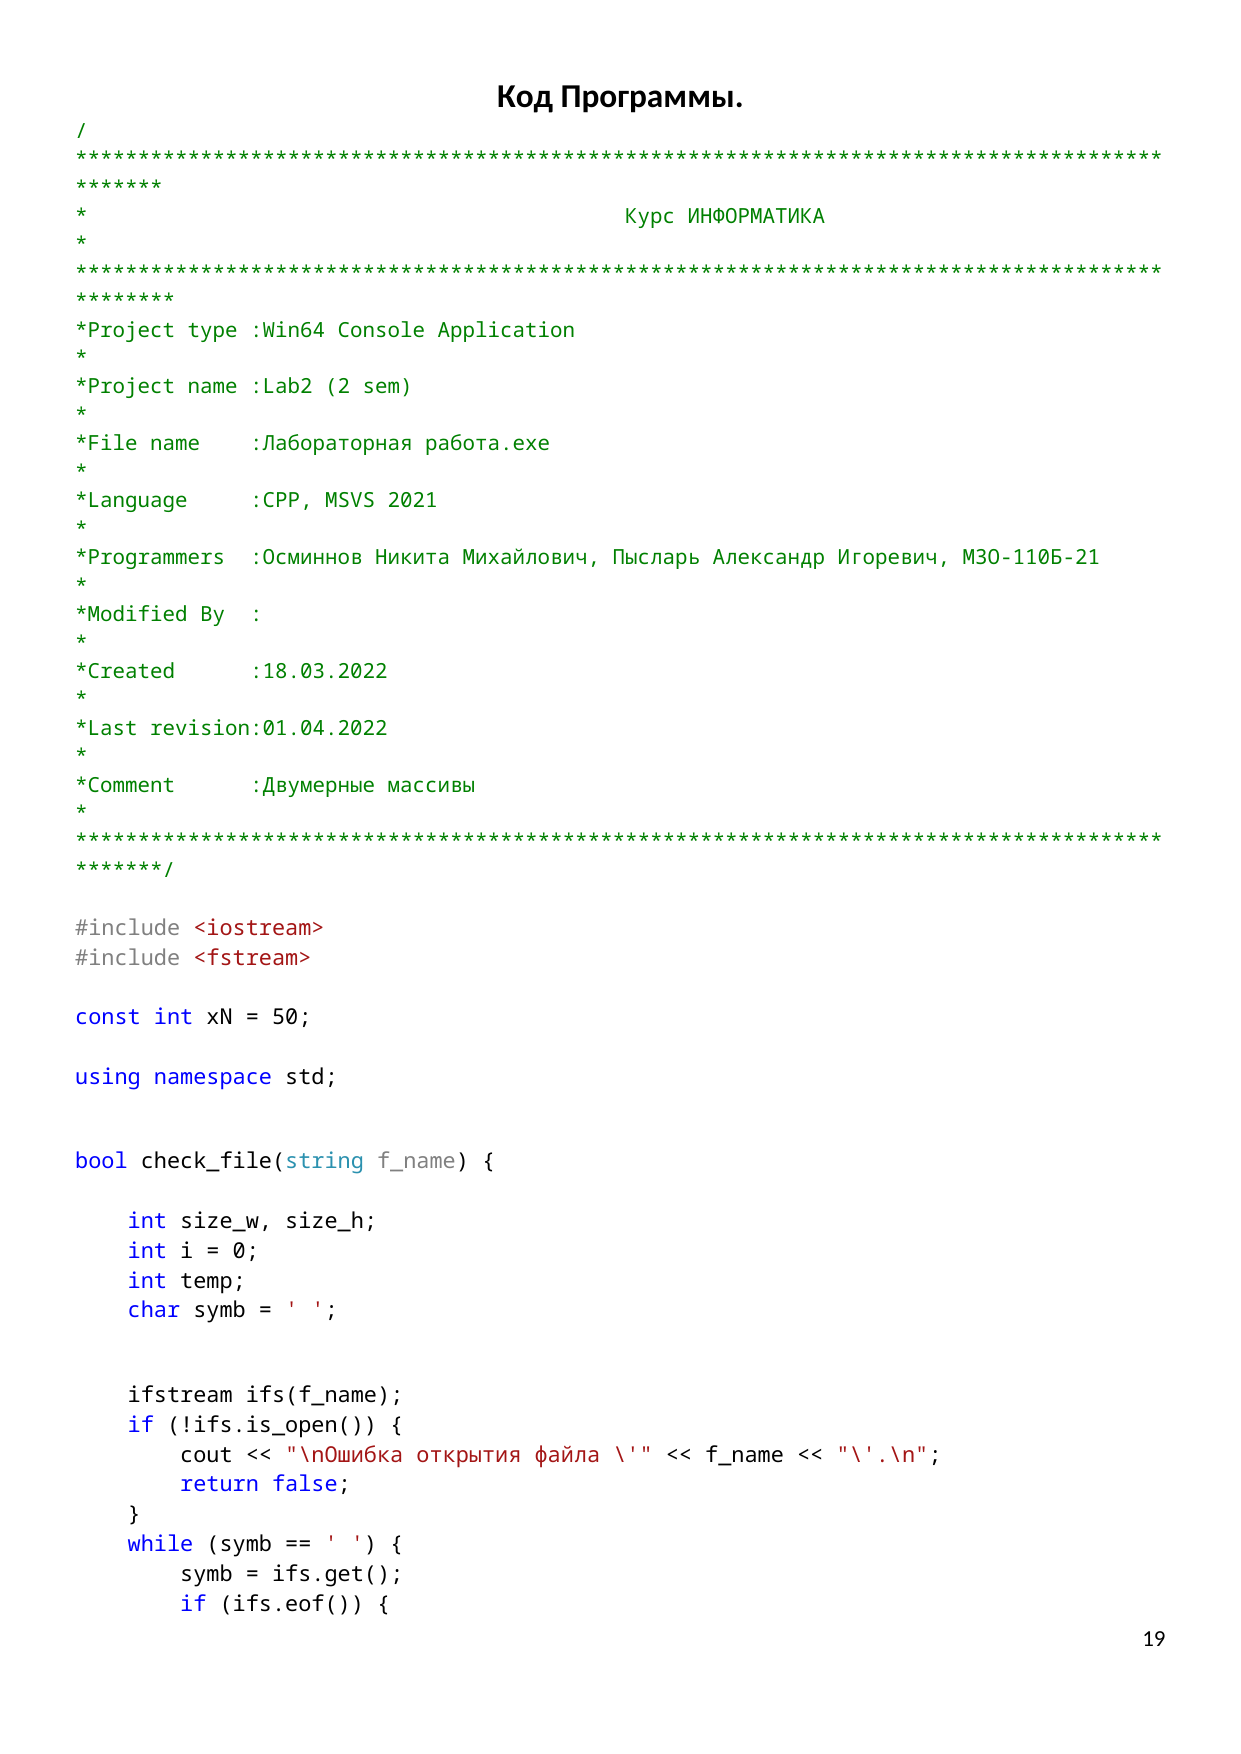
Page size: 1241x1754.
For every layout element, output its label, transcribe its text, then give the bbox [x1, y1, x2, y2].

text bool check_file(string f_name) { [75, 1146, 1165, 1175]
text *Language :CPP, MSVS 2021 * [75, 485, 1165, 542]
text int size_w, size_h; [75, 1205, 1165, 1235]
text int temp; [75, 1265, 1165, 1294]
text *Project name :Lab2 (2 sem) * [75, 372, 1165, 428]
text *********************************************************************************************** [75, 258, 1165, 315]
text symb = ifs.get(); [75, 1558, 1165, 1588]
text using namespace std; [75, 1061, 1165, 1091]
text Код Программы. [75, 75, 1165, 116]
text *Programmers :Осминнов Никита Михайлович, Пысларь Александр Игоревич, М3О-110Б-21 * [75, 542, 1165, 599]
text const int xN = 50; [75, 1001, 1165, 1031]
text if (!ifs.is_open()) { [75, 1409, 1165, 1439]
text *Comment :Двумерные массивы * [75, 770, 1165, 827]
text return false; [75, 1468, 1165, 1498]
text *File name :Лабораторная работа.exe * [75, 428, 1165, 485]
text if (ifs.eof()) { [75, 1588, 1165, 1617]
text #include <iostream> [75, 912, 1165, 942]
text *Project type :Win64 Console Application * [75, 315, 1165, 372]
text int i = 0; [75, 1235, 1165, 1265]
text *Last revision:01.04.2022 * [75, 713, 1165, 770]
text while (symb == ' ') { [75, 1528, 1165, 1558]
text ifstream ifs(f_name); [75, 1379, 1165, 1409]
text **********************************************************************************************/ [75, 827, 1165, 883]
text char symb = ' '; [75, 1294, 1165, 1324]
text /********************************************************************************************** [75, 116, 1165, 201]
text *Modified By : * [75, 599, 1165, 656]
text *Created :18.03.2022 * [75, 656, 1165, 713]
text #include <fstream> [75, 942, 1165, 972]
text } [75, 1498, 1165, 1528]
text cout << "\nОшибка открытия файла \'" << f_name << "\'.\n"; [75, 1439, 1165, 1468]
text * Курс ИНФОРМАТИКА * [75, 201, 1165, 258]
